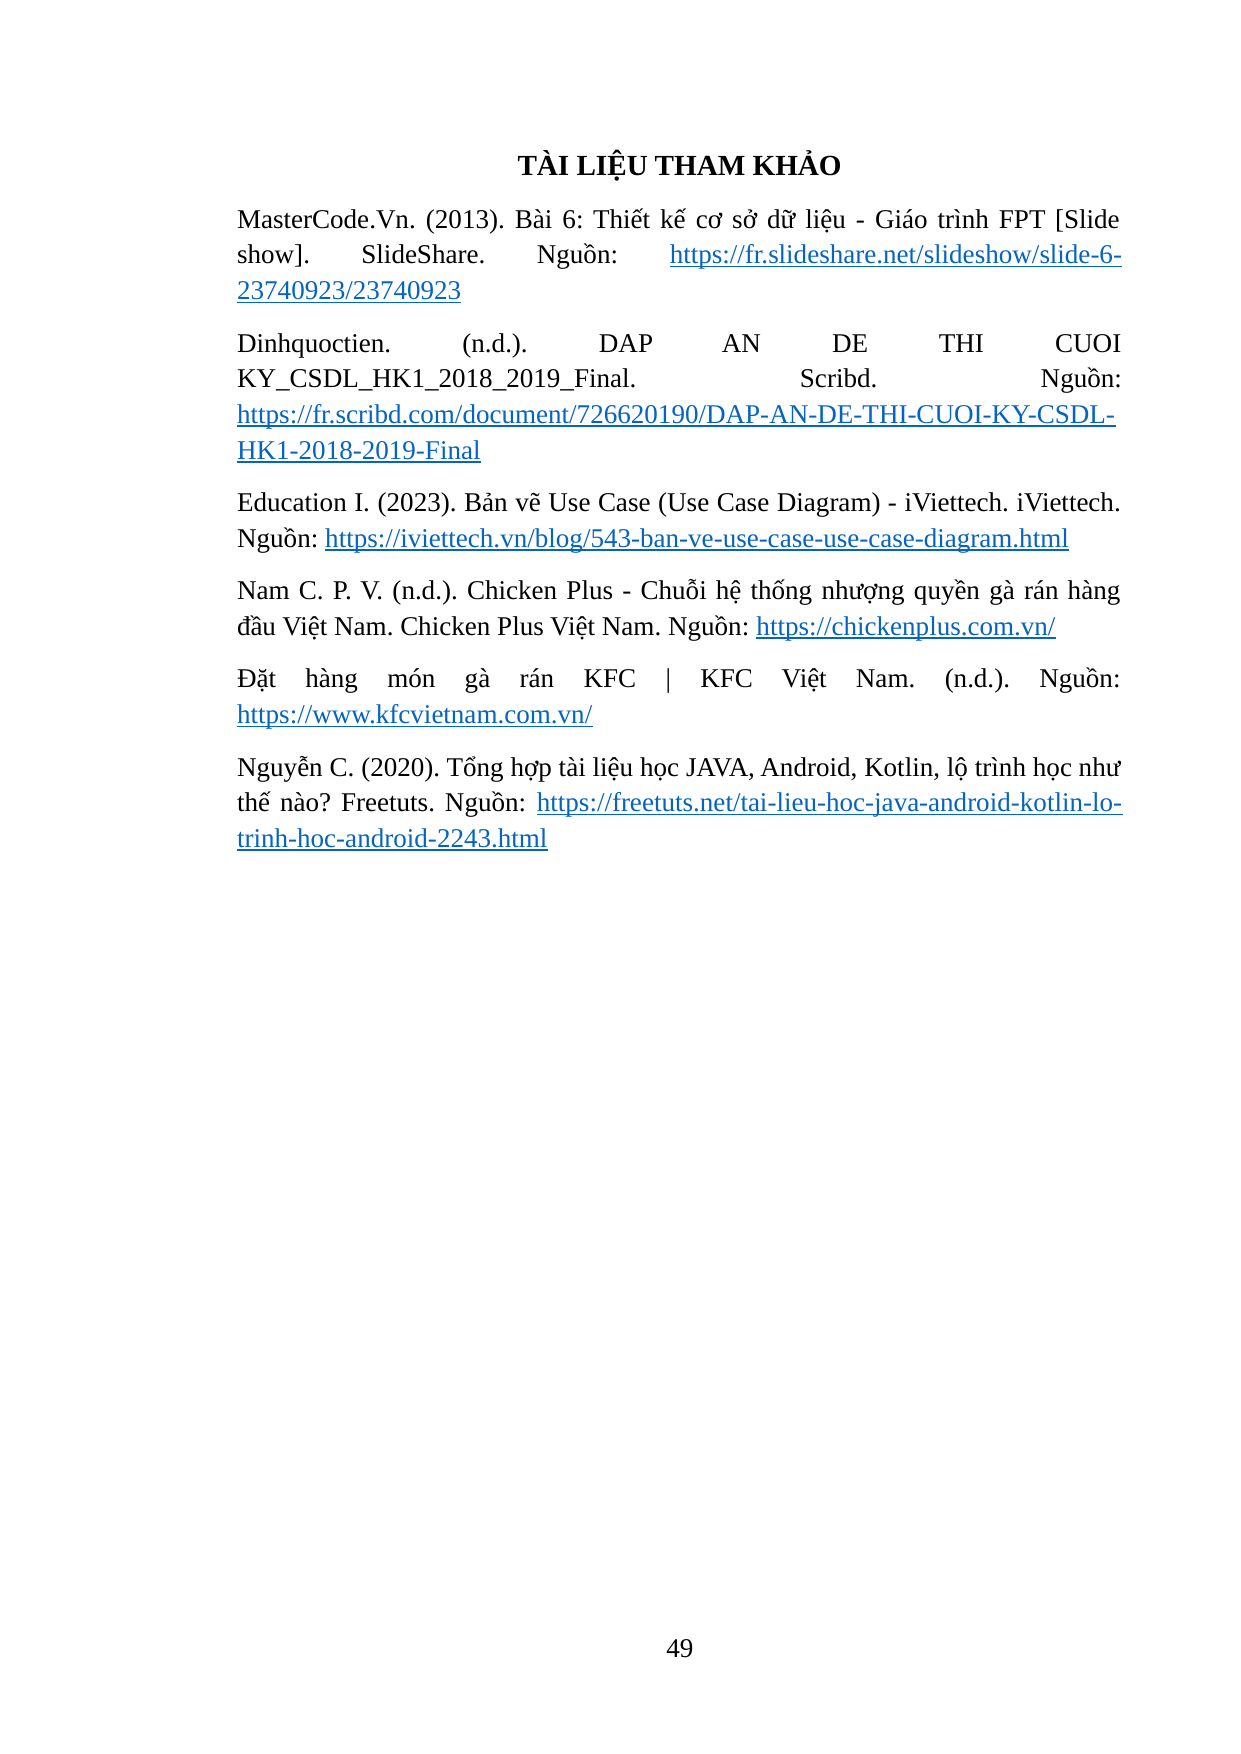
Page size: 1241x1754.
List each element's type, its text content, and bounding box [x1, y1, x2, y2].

text TÀI LIỆU THAM KHẢO [237, 148, 1122, 181]
text MasterCode.Vn. (2013). Bài 6: Thiết kế cơ sở dữ liệu - Giáo trình FPT [Slide show]. SlideShare. Nguồn: https://fr.slideshare.net/slideshow/slide-6-23740923/23740923 [237, 203, 1122, 306]
text Đặt hàng món gà rán KFC | KFC Việt Nam. (n.d.). Nguồn: https://www.kfcvietnam.com.vn/ [237, 663, 1122, 729]
text Nam C. P. V. (n.d.). Chicken Plus - Chuỗi hệ thống nhượng quyền gà rán hàng đầu Việt Nam. Chicken Plus Việt Nam. Nguồn: https://chickenplus.com.vn/ [237, 574, 1122, 641]
text Education I. (2023). Bản vẽ Use Case (Use Case Diagram) - iViettech. iViettech. Nguồn: https://iviettech.vn/blog/543-ban-ve-use-case-use-case-diagram.html [237, 486, 1122, 553]
text Nguyễn C. (2020). Tổng hợp tài liệu học JAVA, Android, Kotlin, lộ trình học như thế nào? Freetuts. Nguồn: https://freetuts.net/tai-lieu-hoc-java-android-kotlin-lo-trinh-hoc-android-2243.html [237, 751, 1122, 853]
text Dinhquoctien. (n.d.). DAP AN DE THI CUOI KY_CSDL_HK1_2018_2019_Final. Scribd. Nguồn: https://fr.scribd.com/document/726620190/DAP-AN-DE-THI-CUOI-KY-CSDL-HK1-2018-2019-Final [237, 327, 1122, 465]
